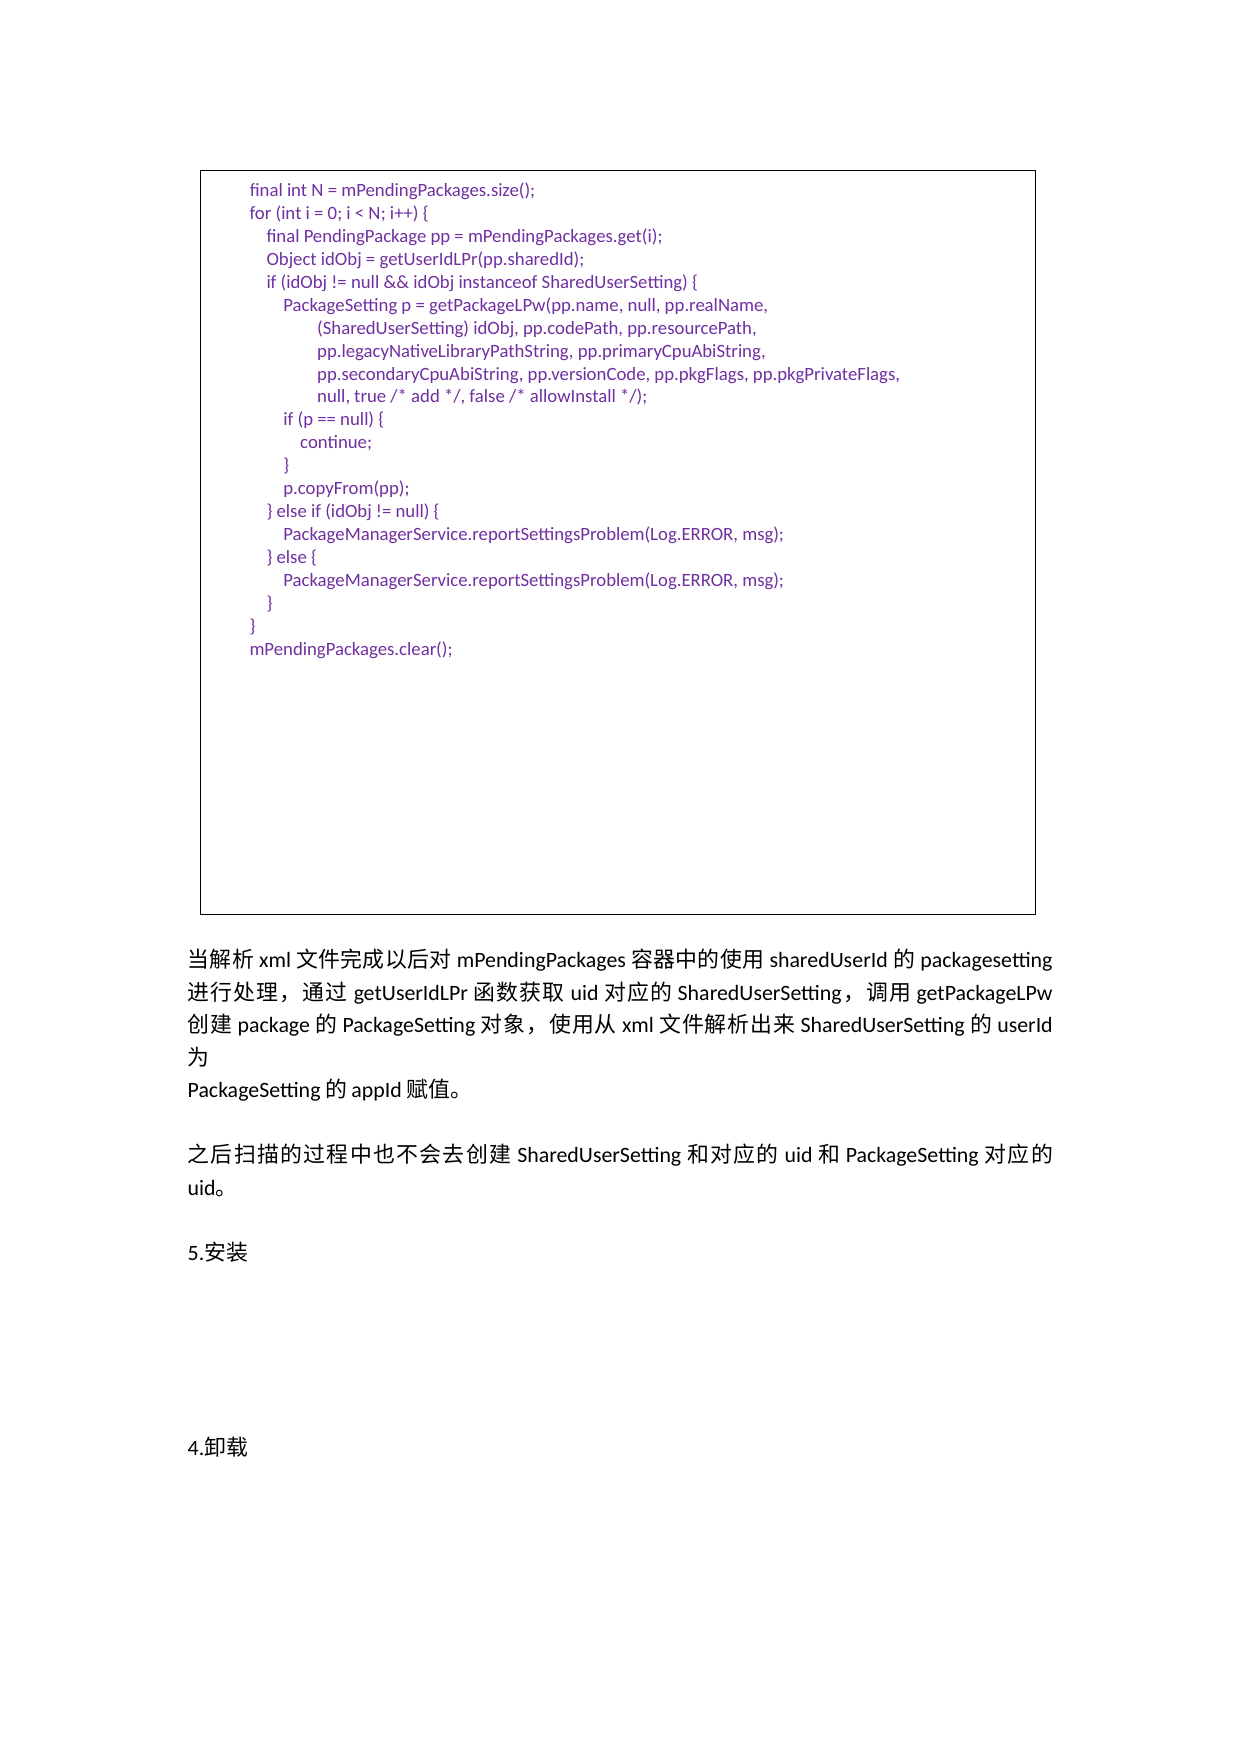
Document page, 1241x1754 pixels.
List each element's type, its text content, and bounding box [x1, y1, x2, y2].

list PackageSetting的appId赋值。 [187, 1072, 1053, 1104]
list 之后扫描的过程中也不会去创建SharedUserSetting和对应的uid和PackageSetting对应的uid。 [187, 1137, 1053, 1202]
list 安装 [187, 1234, 1053, 1267]
list 当解析xml文件完成以后对mPendingPackages容器中的使用sharedUserId 的packagesetting进行处理，通过getUserIdLPr函数获取uid对应的SharedUserSetting，调用getPackageLPw创建package的PackageSetting对象，使用从xml文件解析出来SharedUserSetting的userId为 [187, 942, 1053, 1072]
list 4.卸载 [187, 1429, 1053, 1462]
